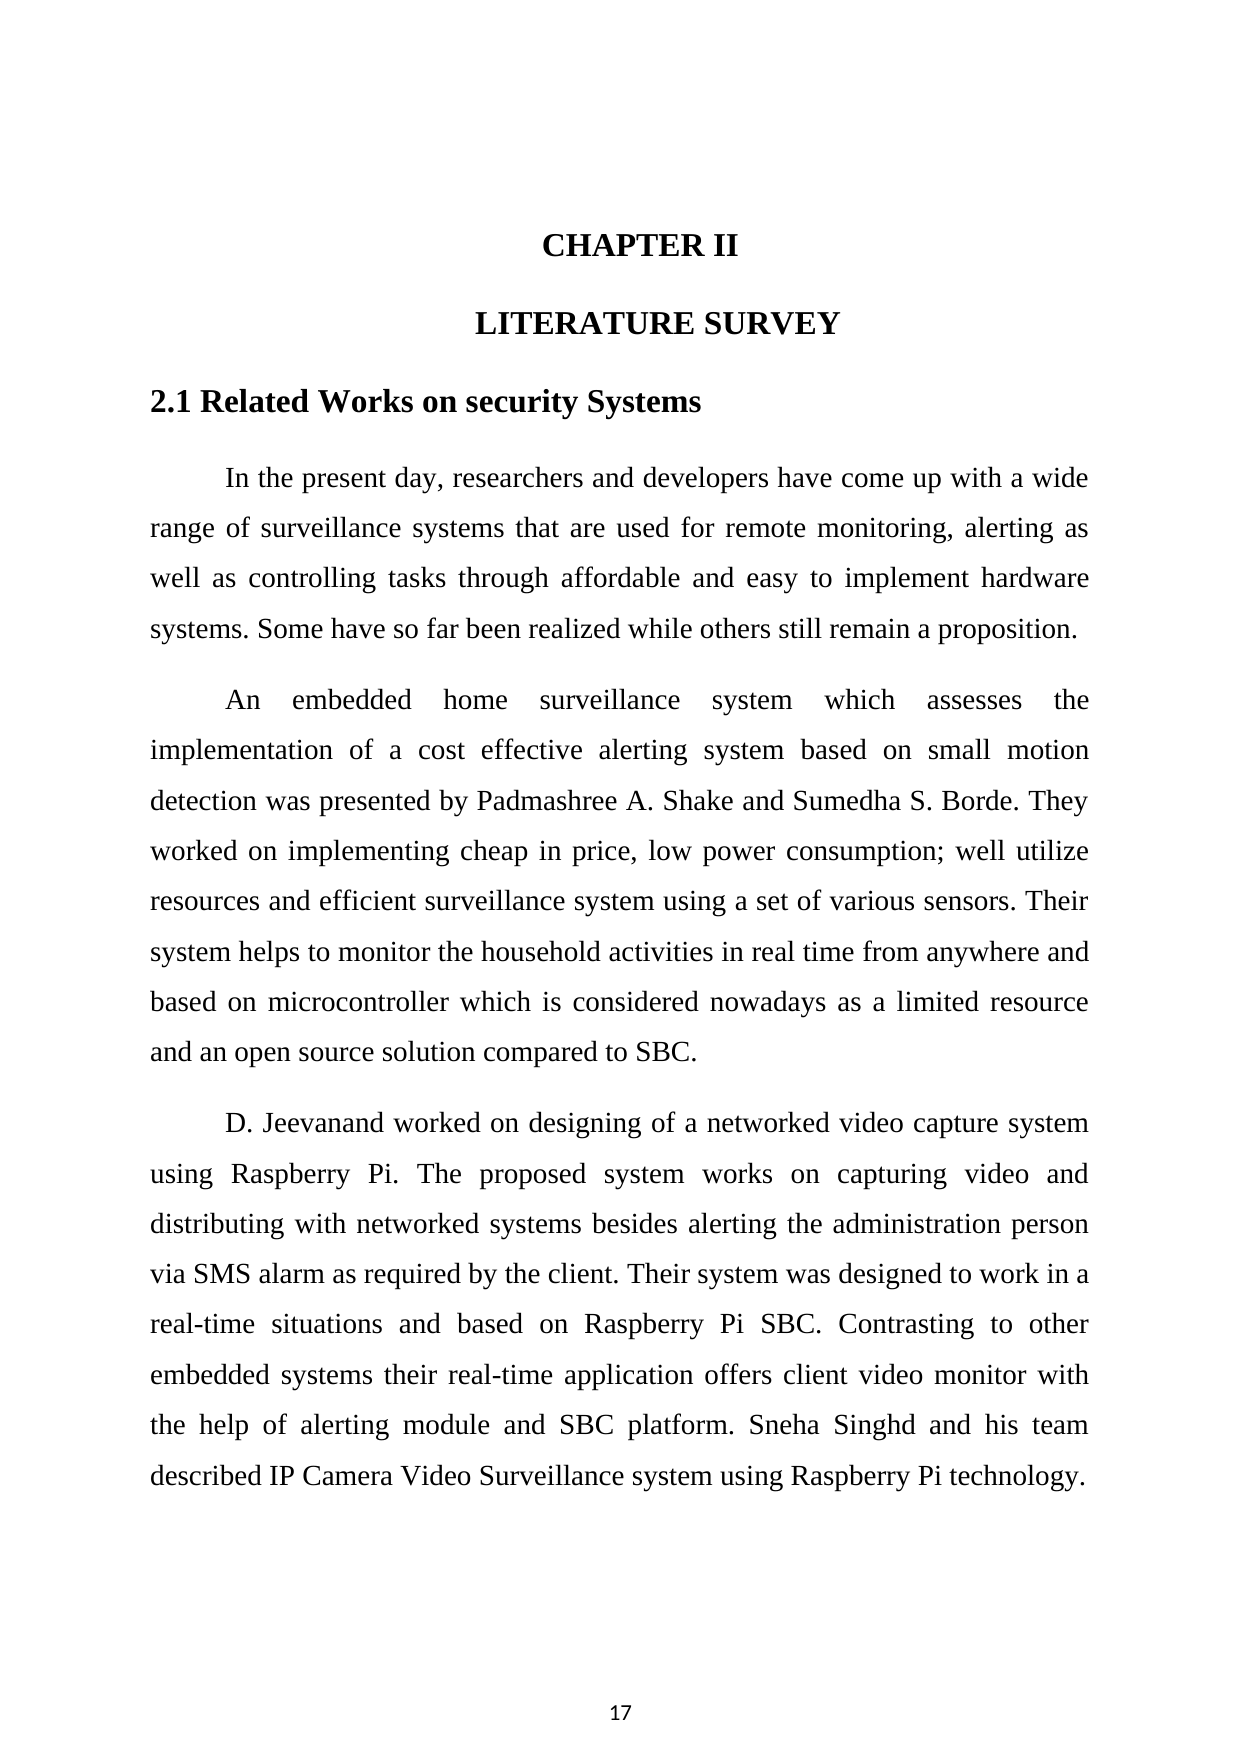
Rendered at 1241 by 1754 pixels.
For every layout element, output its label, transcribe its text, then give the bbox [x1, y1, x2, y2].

text An embedded home surveillance system which assesses the implementation of a cost effective alerting system based on small motion detection was presented by Padmashree A. Shake and Sumedha S. Borde. They worked on implementing cheap in price, low power consumption; well utilize resources and efficient surveillance system using a set of various sensors. Their system helps to monitor the household activities in real time from anywhere and based on microcontroller which is considered nowadays as a limited resource and an open source solution compared to SBC. [150, 682, 1090, 1068]
text In the present day, researchers and developers have come up with a wide range of surveillance systems that are used for remote monitoring, alerting as well as controlling tasks through affordable and easy to implement hardware systems. Some have so far been realized while others still remain a proposition. [150, 460, 1090, 644]
text CHAPTER II [542, 225, 1090, 263]
text LITERATURE SURVEY [150, 303, 1090, 342]
text 2.1 Related Works on security Systems [150, 382, 1090, 420]
text D. Jeevanand worked on designing of a networked video capture system using Raspberry Pi. The proposed system works on capturing video and distributing with networked systems besides alerting the administration person via SMS alarm as required by the client. Their system was designed to work in a real-time situations and based on Raspberry Pi SBC. Contrasting to other embedded systems their real-time application offers client video monitor with the help of alerting module and SBC platform. Sneha Singhd and his team described IP Camera Video Surveillance system using Raspberry Pi technology. [150, 1105, 1090, 1491]
